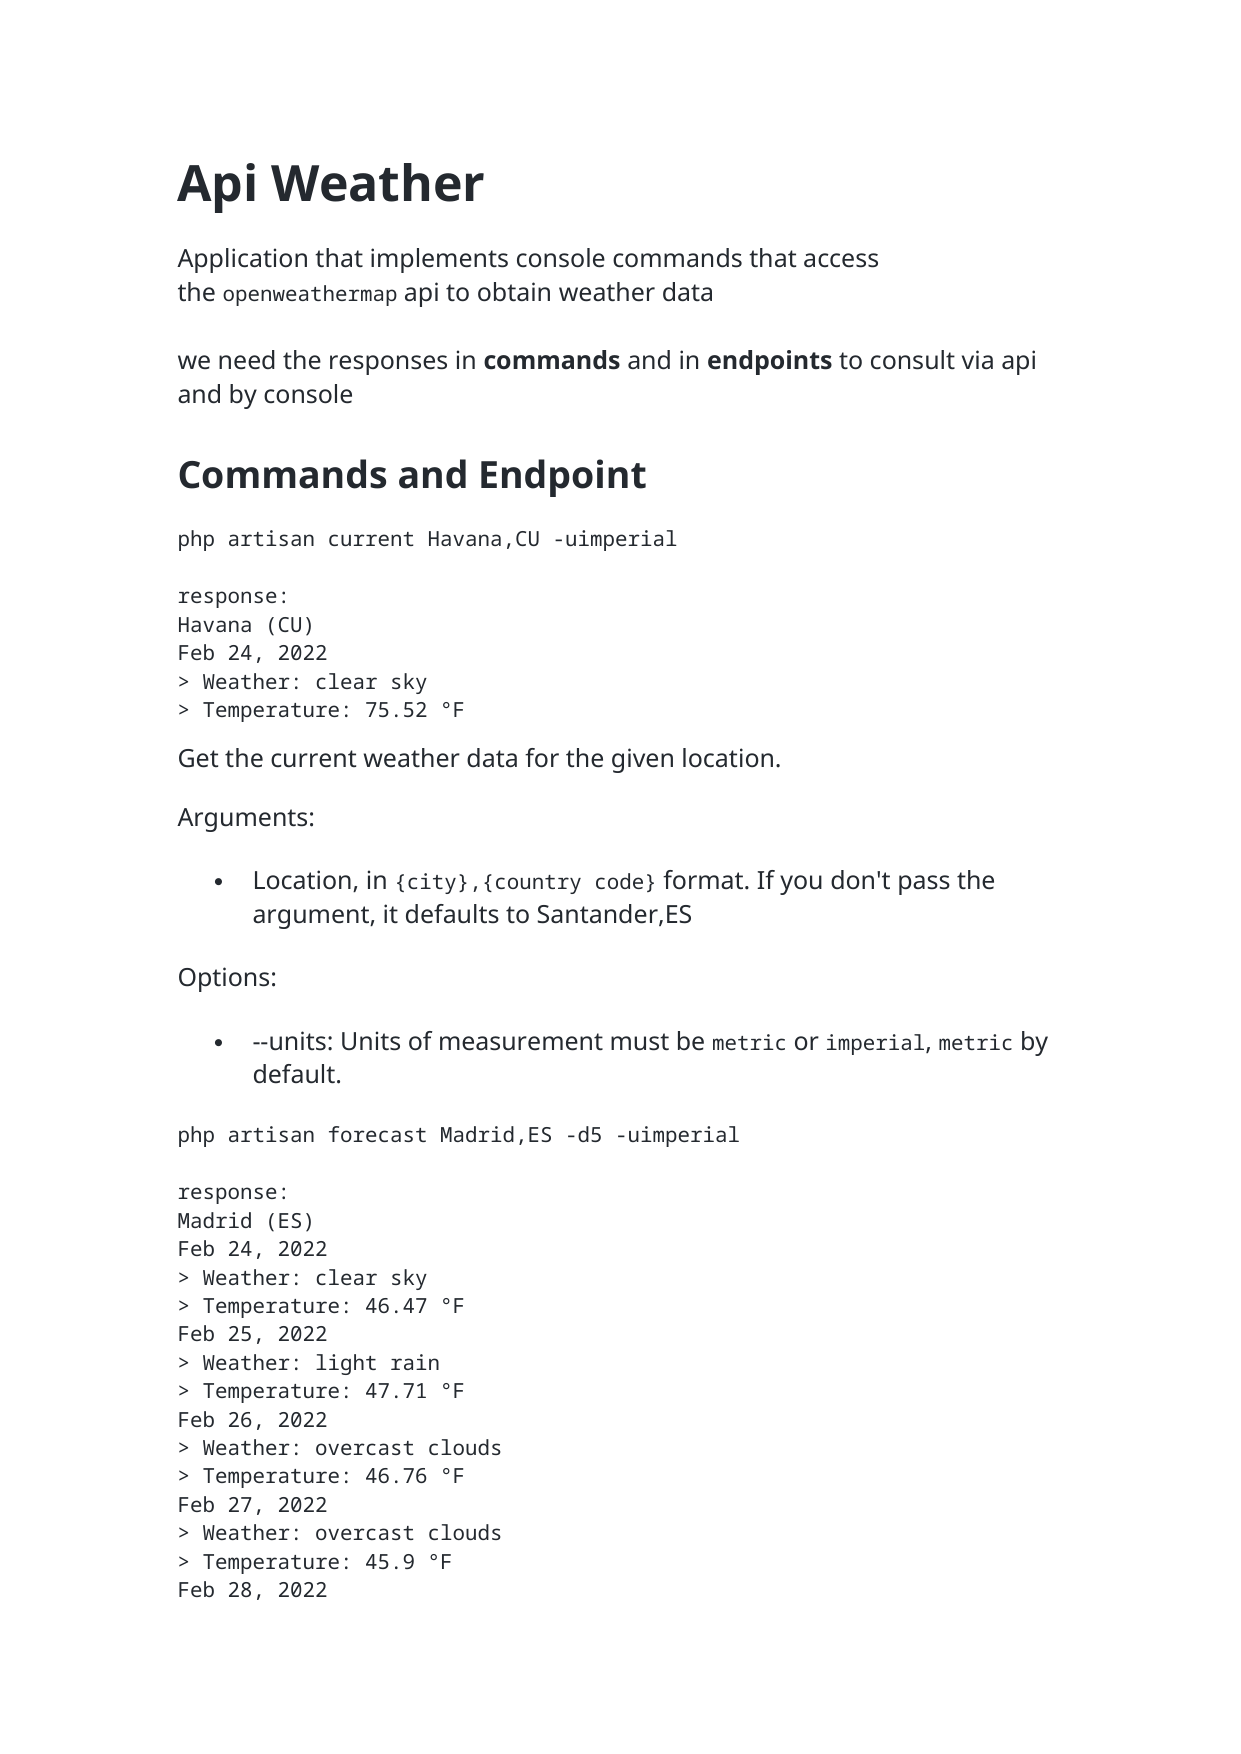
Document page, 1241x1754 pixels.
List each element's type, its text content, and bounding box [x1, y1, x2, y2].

text > Temperature: 47.71 °F [177, 1376, 1063, 1405]
text Get the current weather data for the given location. [177, 740, 1063, 774]
list Location, in {city},{country code} format. If you don't pass the argument, it defaults to Santander,ES [215, 863, 1063, 931]
text Feb 24, 2022 [177, 638, 1063, 667]
text Madrid (ES) [177, 1206, 1063, 1234]
text response: [177, 1177, 1063, 1206]
text > Weather: overcast clouds [177, 1518, 1063, 1547]
text Options: [177, 960, 1063, 994]
text Application that implements console commands that access the openweathermap api to obtain weather data [177, 241, 1063, 309]
text > Weather: clear sky [177, 667, 1063, 695]
text Feb 27, 2022 [177, 1490, 1063, 1518]
text > Temperature: 75.52 °F [177, 695, 1063, 724]
text we need the responses in commands and in endpoints to consult via api and by console [177, 343, 1063, 411]
text Api Weather [177, 148, 1063, 216]
text Arguments: [177, 799, 1063, 833]
text Havana (CU) [177, 610, 1063, 638]
text > Temperature: 45.9 °F [177, 1547, 1063, 1575]
text > Weather: light rain [177, 1348, 1063, 1376]
text php artisan current Havana,CU -uimperial [177, 524, 1063, 553]
text Feb 25, 2022 [177, 1319, 1063, 1348]
text Feb 26, 2022 [177, 1405, 1063, 1433]
text > Weather: clear sky [177, 1263, 1063, 1291]
text > Weather: overcast clouds [177, 1433, 1063, 1462]
text Feb 24, 2022 [177, 1234, 1063, 1263]
text > Temperature: 46.76 °F [177, 1462, 1063, 1490]
list --units: Units of measurement must be metric or imperial, metric by default. [215, 1023, 1063, 1091]
text Commands and Endpoint [177, 448, 1063, 499]
text response: [177, 581, 1063, 610]
text php artisan forecast Madrid,ES -d5 -uimperial [177, 1120, 1063, 1149]
text > Temperature: 46.47 °F [177, 1291, 1063, 1319]
text Feb 28, 2022 [177, 1575, 1063, 1604]
